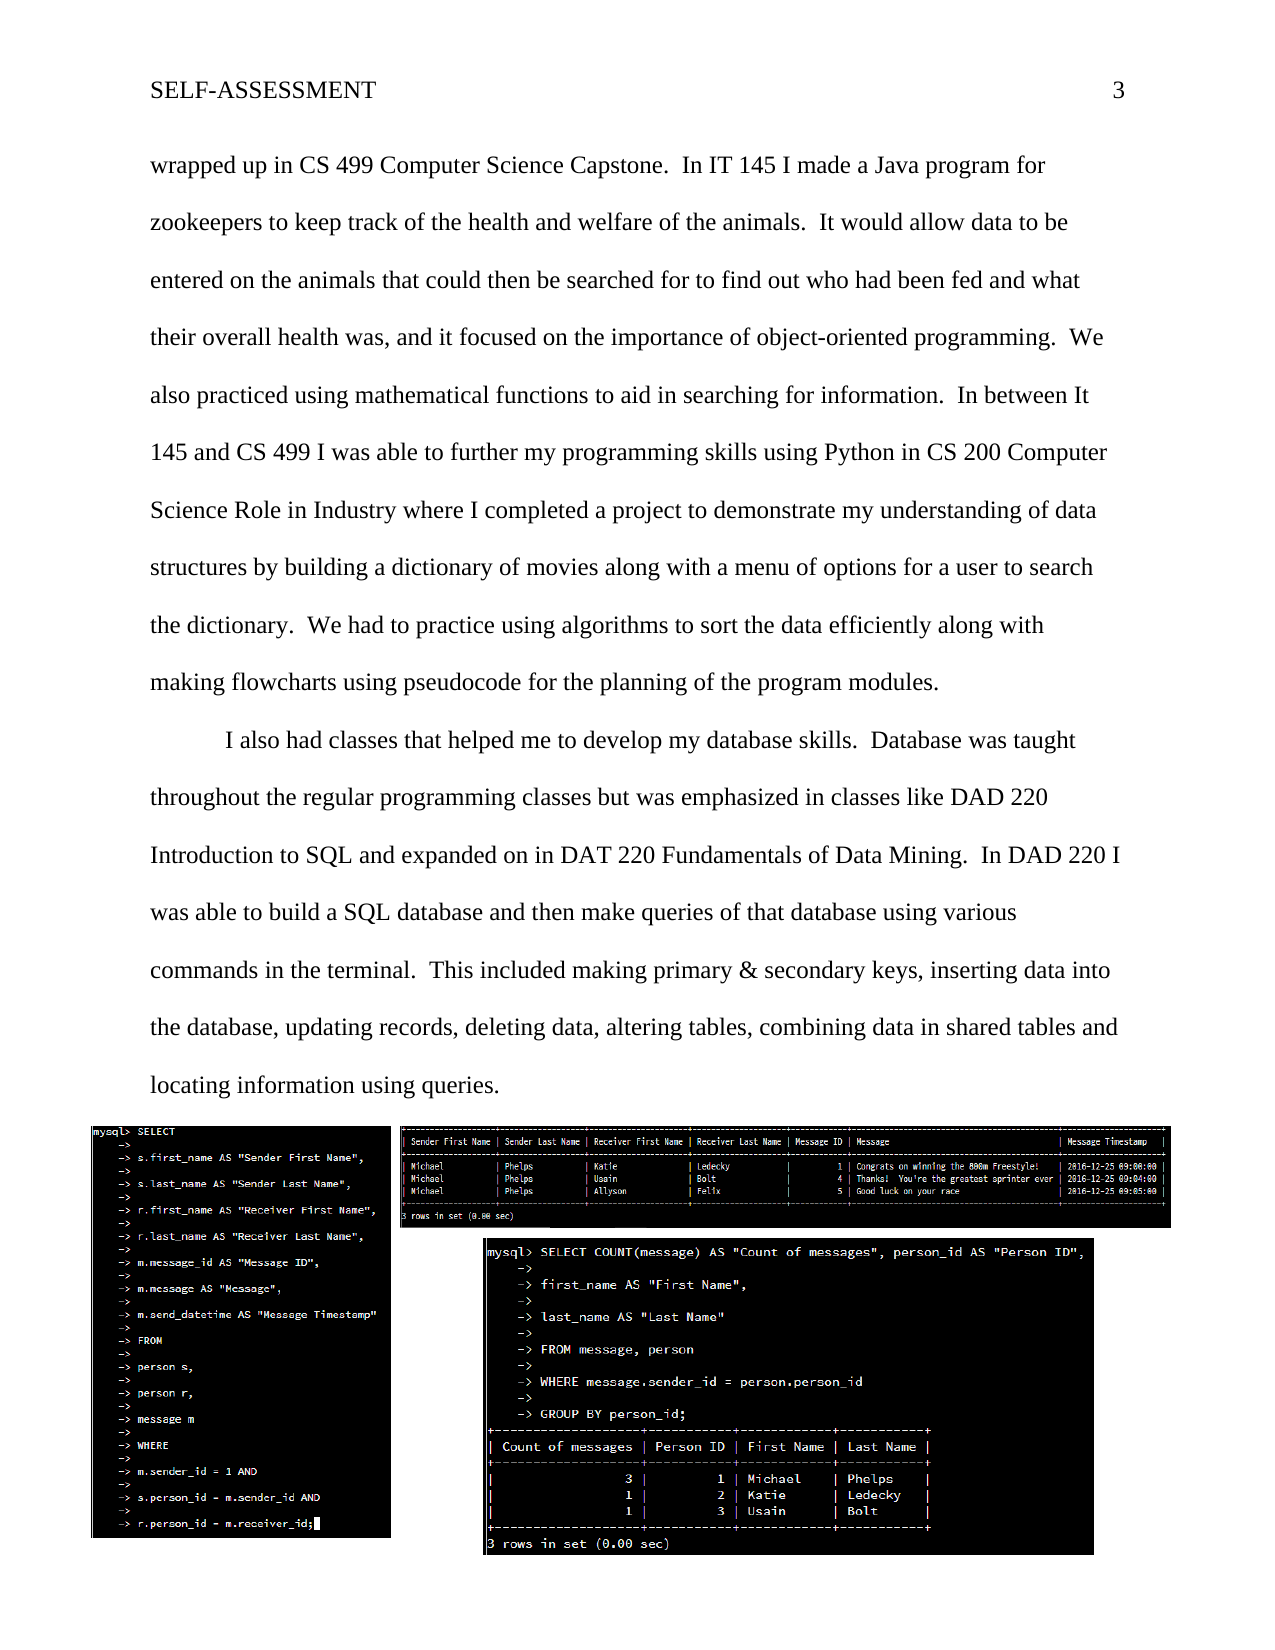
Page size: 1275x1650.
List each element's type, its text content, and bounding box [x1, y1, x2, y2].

picture [91, 1126, 391, 1538]
picture [483, 1238, 1094, 1555]
picture [400, 1126, 1171, 1228]
text I also had classes that helped me to develop my database skills. Database was taught throughout the regular programming classes but was emphasized in classes like DAD 220 Introduction to SQL and expanded on in DAT 220 Fundamentals of Data Mining. In DAD 220 I was able to build a SQL database and then make queries of that database using various commands in the terminal. This included making primary & secondary keys, inserting data into the database, updating records, deleting data, altering tables, combining data in shared tables and locating information using queries. [150, 725, 1125, 1099]
